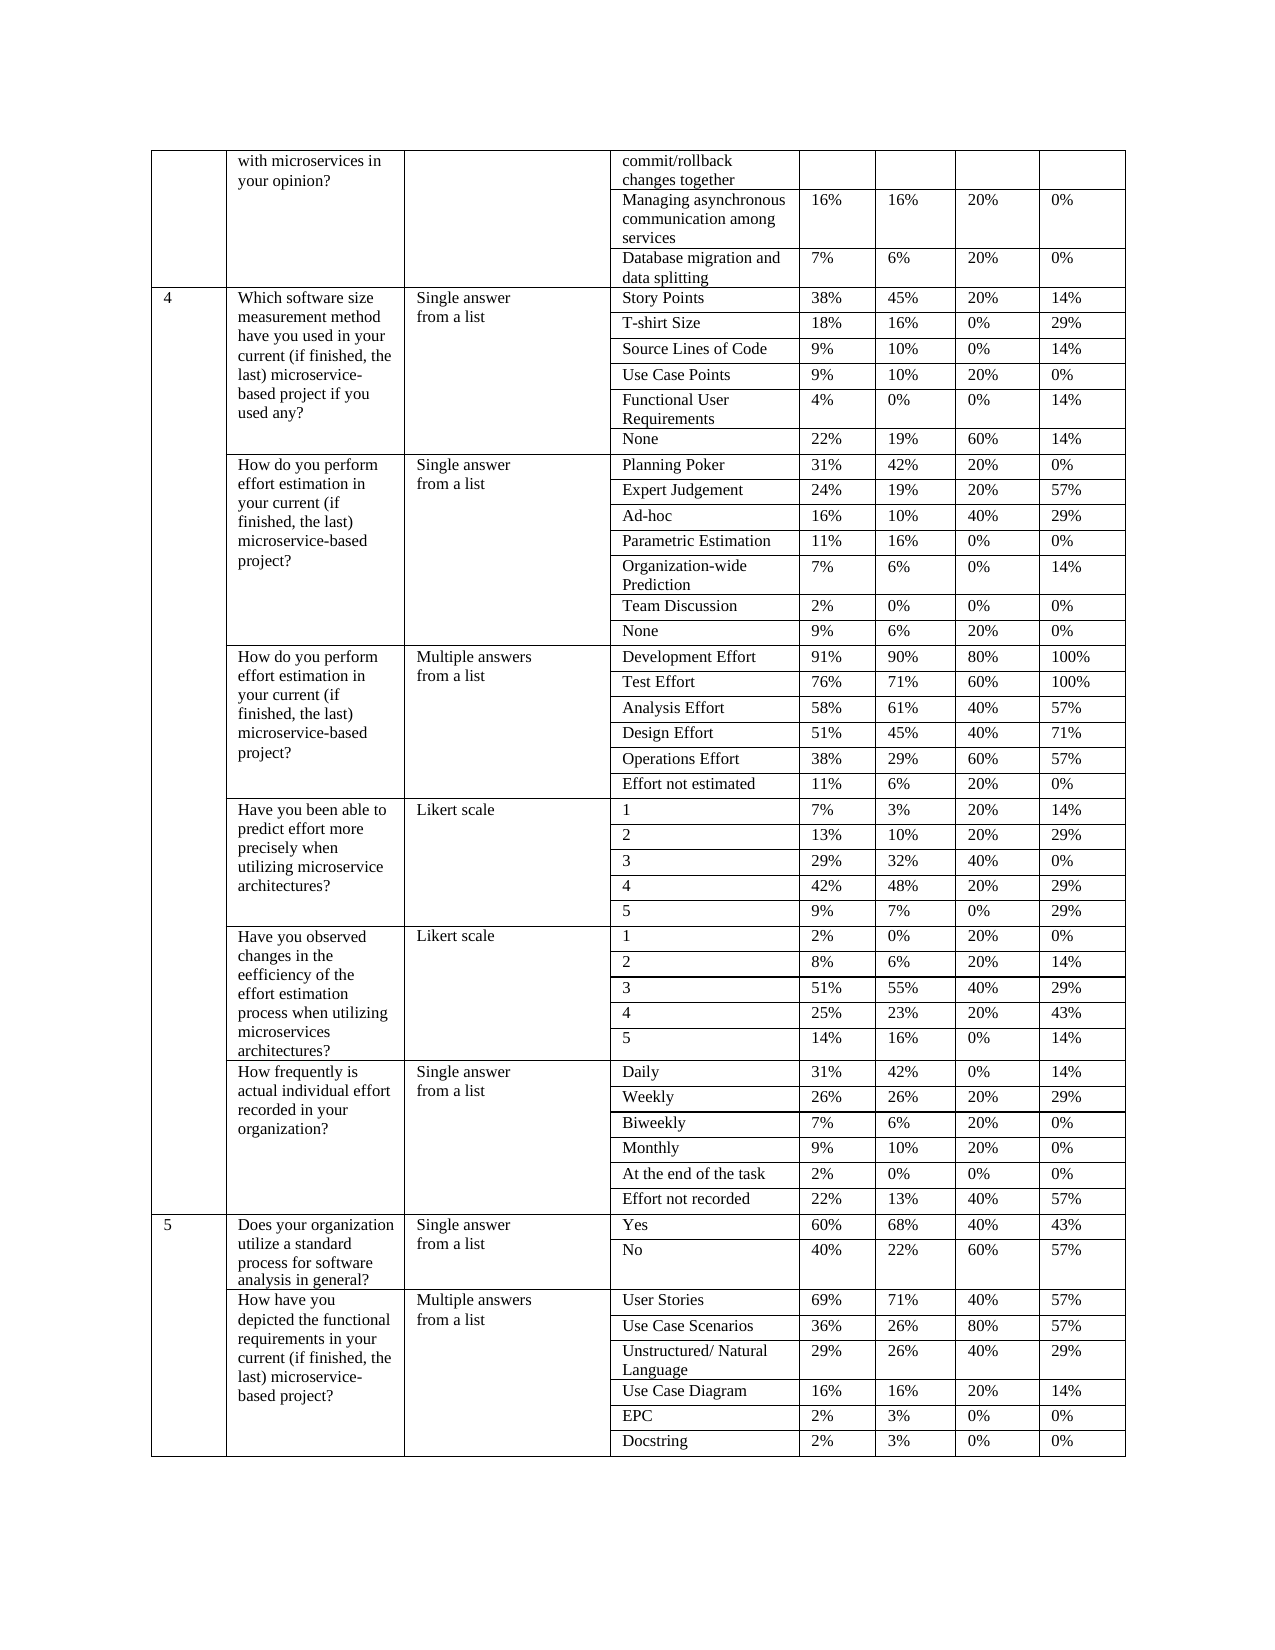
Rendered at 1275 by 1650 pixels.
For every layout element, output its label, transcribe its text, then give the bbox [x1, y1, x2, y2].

table_cell 45% [876, 288, 955, 312]
table_cell Single answer from a list [405, 288, 610, 453]
table_cell 11% [800, 531, 875, 555]
table_cell 0% [1040, 621, 1125, 645]
table_cell 4 [152, 288, 226, 1213]
table_cell 0% [1040, 850, 1125, 874]
table_cell 22% [800, 429, 875, 453]
table_cell 51% [800, 723, 875, 747]
table_cell Daily [611, 1061, 799, 1086]
table_cell 29% [800, 1341, 875, 1379]
table_cell 42% [800, 876, 875, 900]
table_cell 20% [956, 1087, 1039, 1111]
table_cell 7% [800, 1113, 875, 1137]
table_cell 1 [611, 799, 799, 824]
table_cell 29% [1040, 313, 1125, 338]
table_cell 0% [956, 1163, 1039, 1188]
table_cell Operations Effort [611, 748, 799, 773]
table_cell 38% [800, 288, 875, 312]
table_cell 68% [876, 1215, 955, 1239]
table_cell Managing asynchronous communication among services [611, 190, 799, 247]
table_cell 14% [1040, 390, 1125, 428]
table_cell Use Case Diagram [611, 1380, 799, 1405]
table_cell 10% [876, 364, 955, 389]
table_cell Use Case Scenarios [611, 1316, 799, 1340]
table_cell 2 [611, 825, 799, 849]
table_cell User Stories [611, 1290, 799, 1314]
table_cell 57% [1040, 1316, 1125, 1340]
table_cell 14% [1040, 952, 1125, 976]
table_header [956, 151, 1039, 189]
table_cell How have you depicted the functional requirements in your current (if finished, the last) microservice- based project? [227, 1290, 404, 1456]
table_cell 20% [956, 1003, 1039, 1027]
table_cell 2% [800, 1406, 875, 1430]
table_cell 20% [956, 288, 1039, 312]
table_cell 55% [876, 978, 955, 1002]
table_cell Weekly [611, 1087, 799, 1111]
table_cell 4 [611, 1003, 799, 1027]
table_cell 43% [1040, 1215, 1125, 1239]
table_cell T-shirt Size [611, 313, 799, 338]
table_cell At the end of the task [611, 1163, 799, 1188]
table_cell 5 [611, 901, 799, 926]
table_cell 57% [1040, 748, 1125, 773]
table_cell 20% [956, 799, 1039, 824]
table_cell 100% [1040, 646, 1125, 671]
table_cell 7% [876, 901, 955, 926]
table_cell 60% [956, 429, 1039, 453]
table_cell 0% [876, 927, 955, 951]
table_cell 16% [876, 531, 955, 555]
table_cell 29% [1040, 825, 1125, 849]
table_cell 3% [876, 799, 955, 824]
table_cell 10% [876, 339, 955, 363]
table_cell 69% [800, 1290, 875, 1314]
table_cell 0% [956, 595, 1039, 620]
table_cell 8% [800, 952, 875, 976]
table_cell 14% [1040, 1380, 1125, 1405]
table_cell 31% [800, 455, 875, 479]
table_cell None [611, 429, 799, 453]
table_cell 3 [611, 978, 799, 1002]
table_cell 20% [956, 190, 1039, 247]
table_cell Have you been able to predict effort more precisely when utilizing microservice architectures? [227, 799, 404, 926]
table_cell 40% [956, 697, 1039, 722]
table_cell 5 [611, 1029, 799, 1060]
table_cell 40% [956, 850, 1039, 874]
table_cell Expert Judgement [611, 480, 799, 504]
table_cell How do you perform effort estimation in your current (if finished, the last) microservice-based project? [227, 646, 404, 798]
table_cell 57% [1040, 1240, 1125, 1289]
table_cell 40% [956, 978, 1039, 1002]
table_cell 7% [800, 799, 875, 824]
table_cell 91% [800, 646, 875, 671]
table_cell Yes [611, 1215, 799, 1239]
table_cell 0% [956, 339, 1039, 363]
table_cell 22% [876, 1240, 955, 1289]
table_cell No [611, 1240, 799, 1289]
table_cell 38% [800, 748, 875, 773]
table_cell 9% [800, 621, 875, 645]
table_cell 0% [1040, 190, 1125, 247]
table_cell 0% [1040, 455, 1125, 479]
table_cell 7% [800, 249, 875, 287]
table_cell 4 [611, 876, 799, 900]
table_cell 29% [1040, 1087, 1125, 1111]
table_cell 20% [956, 364, 1039, 389]
table_cell 18% [800, 313, 875, 338]
table_cell 42% [876, 455, 955, 479]
table_cell None [611, 621, 799, 645]
table_cell 19% [876, 480, 955, 504]
table_cell 14% [800, 1029, 875, 1060]
table_cell 0% [876, 390, 955, 428]
table_cell 20% [956, 825, 1039, 849]
table_cell 40% [956, 505, 1039, 530]
table_cell Ad-hoc [611, 505, 799, 530]
table_cell 0% [1040, 1113, 1125, 1137]
table_header [876, 151, 955, 189]
table_cell 3% [876, 1406, 955, 1430]
table_cell Planning Poker [611, 455, 799, 479]
table_cell Team Discussion [611, 595, 799, 620]
table_cell 2 [611, 952, 799, 976]
table_cell 80% [956, 646, 1039, 671]
table_cell 76% [800, 672, 875, 696]
table_cell Multiple answers from a list [405, 646, 610, 798]
table_cell 26% [876, 1341, 955, 1379]
table_cell 0% [956, 531, 1039, 555]
table_cell 0% [956, 556, 1039, 594]
table_cell 22% [800, 1189, 875, 1213]
table_header [152, 151, 226, 287]
table_cell 36% [800, 1316, 875, 1340]
table_cell Effort not estimated [611, 774, 799, 798]
table_cell 4% [800, 390, 875, 428]
table_cell 6% [876, 621, 955, 645]
table_cell 0% [1040, 364, 1125, 389]
table_header commit/rollback changes together [611, 151, 799, 189]
table_header [1040, 151, 1125, 189]
table_cell How do you perform effort estimation in your current (if finished, the last) microservice-based project? [227, 455, 404, 645]
table_cell 20% [956, 1380, 1039, 1405]
table_cell 0% [1040, 1163, 1125, 1188]
table_cell 0% [956, 1029, 1039, 1060]
table_cell Docstring [611, 1431, 799, 1456]
table_cell Multiple answers from a list [405, 1290, 610, 1456]
table_cell Analysis Effort [611, 697, 799, 722]
table_cell 20% [956, 455, 1039, 479]
table_cell 10% [876, 825, 955, 849]
table_cell 71% [1040, 723, 1125, 747]
table_cell 13% [876, 1189, 955, 1213]
table_cell 3 [611, 850, 799, 874]
table_cell 0% [876, 595, 955, 620]
table_cell 48% [876, 876, 955, 900]
table_cell 0% [1040, 595, 1125, 620]
table_cell 16% [876, 313, 955, 338]
table_cell 0% [1040, 1406, 1125, 1430]
table_cell 6% [876, 249, 955, 287]
table_cell 45% [876, 723, 955, 747]
table_cell Parametric Estimation [611, 531, 799, 555]
table_cell 60% [800, 1215, 875, 1239]
table_cell 60% [956, 1240, 1039, 1289]
table_cell 26% [876, 1316, 955, 1340]
table_cell 3% [876, 1431, 955, 1456]
table_cell Which software size measurement method have you used in your current (if finished, the last) microservice- based project if you used any? [227, 288, 404, 453]
table_cell 2% [800, 927, 875, 951]
table_cell 9% [800, 339, 875, 363]
table_cell 60% [956, 672, 1039, 696]
table_cell 14% [1040, 288, 1125, 312]
table_cell 0% [956, 1431, 1039, 1456]
table_cell 80% [956, 1316, 1039, 1340]
table_cell 14% [1040, 339, 1125, 363]
table_cell 24% [800, 480, 875, 504]
table_cell 6% [876, 774, 955, 798]
table_cell 13% [800, 825, 875, 849]
table_cell 14% [1040, 429, 1125, 453]
table_cell 9% [800, 1138, 875, 1162]
table_cell 29% [876, 748, 955, 773]
table_cell 40% [956, 1215, 1039, 1239]
table_cell Story Points [611, 288, 799, 312]
table_cell 1 [611, 927, 799, 951]
table_cell 20% [956, 952, 1039, 976]
table_cell 0% [1040, 531, 1125, 555]
table_cell 20% [956, 876, 1039, 900]
table_header with microservices in your opinion? [227, 151, 404, 287]
table_cell 57% [1040, 1189, 1125, 1213]
table_cell Single answer from a list [405, 1061, 610, 1213]
table_cell 9% [800, 901, 875, 926]
table_cell Design Effort [611, 723, 799, 747]
table_cell 58% [800, 697, 875, 722]
table_cell 0% [1040, 249, 1125, 287]
table_cell 14% [1040, 1061, 1125, 1086]
table_cell 14% [1040, 1029, 1125, 1060]
table_cell 40% [800, 1240, 875, 1289]
table_cell Functional User Requirements [611, 390, 799, 428]
table_cell Single answer from a list [405, 1215, 610, 1289]
table_cell 0% [1040, 927, 1125, 951]
table_cell Likert scale [405, 927, 610, 1060]
table_cell Monthly [611, 1138, 799, 1162]
table_cell 20% [956, 774, 1039, 798]
table_cell 90% [876, 646, 955, 671]
table_cell 14% [1040, 799, 1125, 824]
table_cell Source Lines of Code [611, 339, 799, 363]
table_cell 16% [800, 190, 875, 247]
table_cell 57% [1040, 697, 1125, 722]
table_cell 29% [800, 850, 875, 874]
table_cell 57% [1040, 480, 1125, 504]
table_header [405, 151, 610, 287]
table_cell 60% [956, 748, 1039, 773]
table_cell 32% [876, 850, 955, 874]
table_cell 100% [1040, 672, 1125, 696]
table_cell 16% [876, 1029, 955, 1060]
table_cell 10% [876, 505, 955, 530]
table_cell 40% [956, 1341, 1039, 1379]
table_cell Effort not recorded [611, 1189, 799, 1213]
table_cell 0% [956, 390, 1039, 428]
table_cell 2% [800, 1163, 875, 1188]
table_cell 20% [956, 480, 1039, 504]
table_cell 20% [956, 1138, 1039, 1162]
table_cell 29% [1040, 505, 1125, 530]
table_cell 71% [876, 672, 955, 696]
table_cell Does your organization utilize a standard process for software analysis in general? [227, 1215, 404, 1289]
table_cell Development Effort [611, 646, 799, 671]
table_cell 57% [1040, 1290, 1125, 1314]
table_cell 71% [876, 1290, 955, 1314]
table_cell Likert scale [405, 799, 610, 926]
table_cell 7% [800, 556, 875, 594]
table_cell 16% [876, 190, 955, 247]
table_cell 29% [1040, 978, 1125, 1002]
table_cell Organization-wide Prediction [611, 556, 799, 594]
table_cell 29% [1040, 876, 1125, 900]
table_cell 16% [800, 505, 875, 530]
table_cell 6% [876, 556, 955, 594]
table_cell 20% [956, 1113, 1039, 1137]
table_cell 2% [800, 595, 875, 620]
table_cell 0% [1040, 774, 1125, 798]
table_cell EPC [611, 1406, 799, 1430]
table_cell Test Effort [611, 672, 799, 696]
table_cell 40% [956, 723, 1039, 747]
table_cell 0% [876, 1163, 955, 1188]
table_cell 42% [876, 1061, 955, 1086]
table_cell Have you observed changes in the eefficiency of the effort estimation process when utilizing microservices architectures? [227, 927, 404, 1060]
table_cell 6% [876, 1113, 955, 1137]
table_cell 2% [800, 1431, 875, 1456]
table_cell 20% [956, 249, 1039, 287]
table_cell 0% [1040, 1138, 1125, 1162]
table_cell 43% [1040, 1003, 1125, 1027]
table_cell Use Case Points [611, 364, 799, 389]
table_cell 6% [876, 952, 955, 976]
table_cell 16% [876, 1380, 955, 1405]
table_cell 40% [956, 1189, 1039, 1213]
table_cell 14% [1040, 556, 1125, 594]
table_cell 16% [800, 1380, 875, 1405]
table_cell 0% [956, 1406, 1039, 1430]
table_cell 61% [876, 697, 955, 722]
table_cell 51% [800, 978, 875, 1002]
table_cell 20% [956, 927, 1039, 951]
table_cell 26% [876, 1087, 955, 1111]
table_cell How frequently is actual individual effort recorded in your organization? [227, 1061, 404, 1213]
table_cell 23% [876, 1003, 955, 1027]
table_cell 25% [800, 1003, 875, 1027]
table_cell 20% [956, 621, 1039, 645]
table_cell 0% [1040, 1431, 1125, 1456]
table_cell Single answer from a list [405, 455, 610, 645]
table_cell 5 [152, 1215, 226, 1456]
table_cell Database migration and data splitting [611, 249, 799, 287]
table_cell 9% [800, 364, 875, 389]
table_cell 40% [956, 1290, 1039, 1314]
table_cell 29% [1040, 1341, 1125, 1379]
table_cell 0% [956, 313, 1039, 338]
table_cell Biweekly [611, 1113, 799, 1137]
table_cell 31% [800, 1061, 875, 1086]
table_cell 0% [956, 1061, 1039, 1086]
table_cell 26% [800, 1087, 875, 1111]
table_cell 0% [956, 901, 1039, 926]
table_header [800, 151, 875, 189]
table_cell 29% [1040, 901, 1125, 926]
table_cell 19% [876, 429, 955, 453]
table_cell 10% [876, 1138, 955, 1162]
table_cell Unstructured/ Natural Language [611, 1341, 799, 1379]
table_cell 11% [800, 774, 875, 798]
